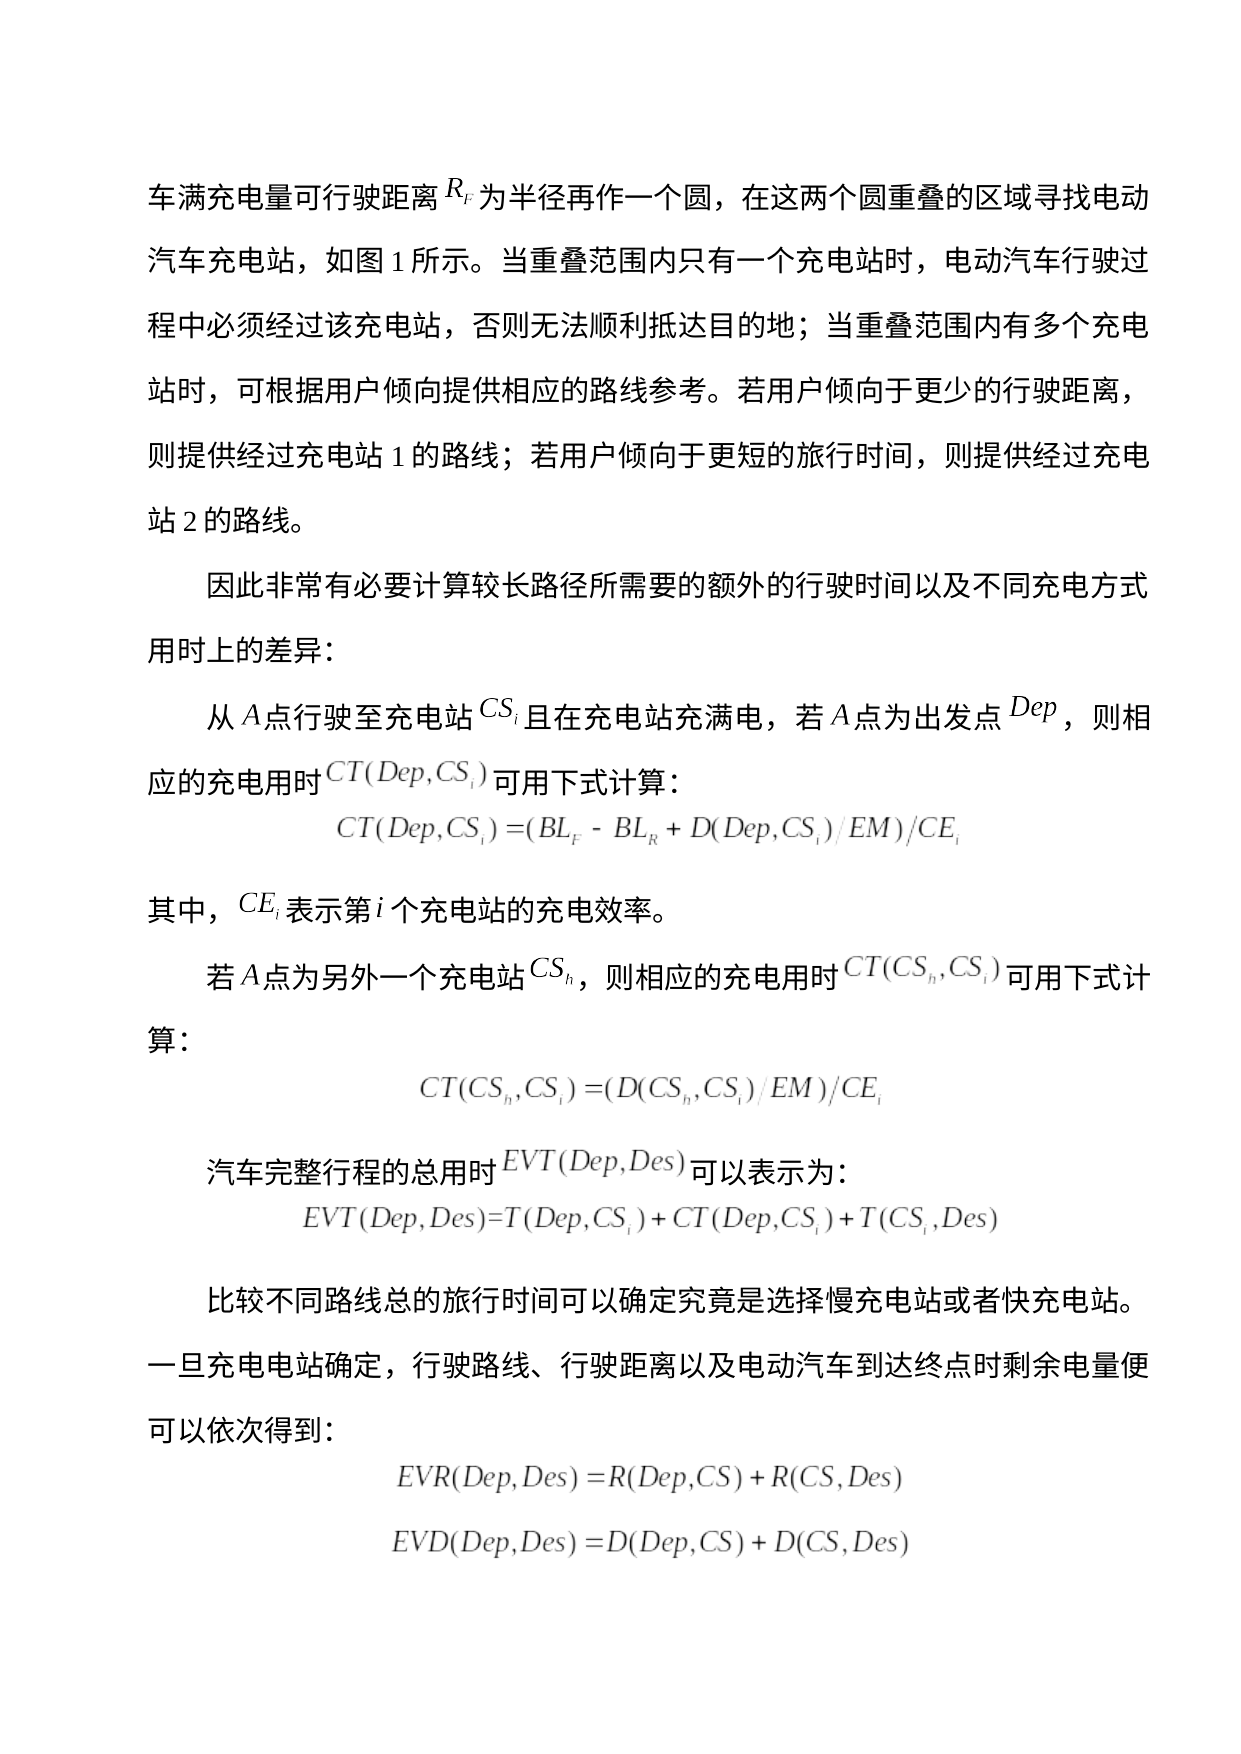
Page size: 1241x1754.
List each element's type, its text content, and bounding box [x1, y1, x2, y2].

text 比较不同路线总的旅行时间可以确定究竟是选择慢充电站或者快充电站。一旦充电电站确定，行驶路线、行驶距离以及电动汽车到达终点时剩余电量便可以依次得到： [148, 1266, 1152, 1461]
text 若点为另外一个充电站，则相应的充电用时可用下式计算： [148, 941, 1152, 1071]
text 汽车完整行程的总用时可以表示为： [148, 1136, 1152, 1201]
text 从点行驶至充电站且在充电站充满电，若点为出发点，则相应的充电用时可用下式计算： [148, 681, 1152, 811]
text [148, 161, 1152, 551]
text 因此非常有必要计算较长路径所需要的额外的行驶时间以及不同充电方式用时上的差异： [148, 551, 1152, 681]
text 其中，表示第个充电站的充电效率。 [148, 876, 1152, 941]
